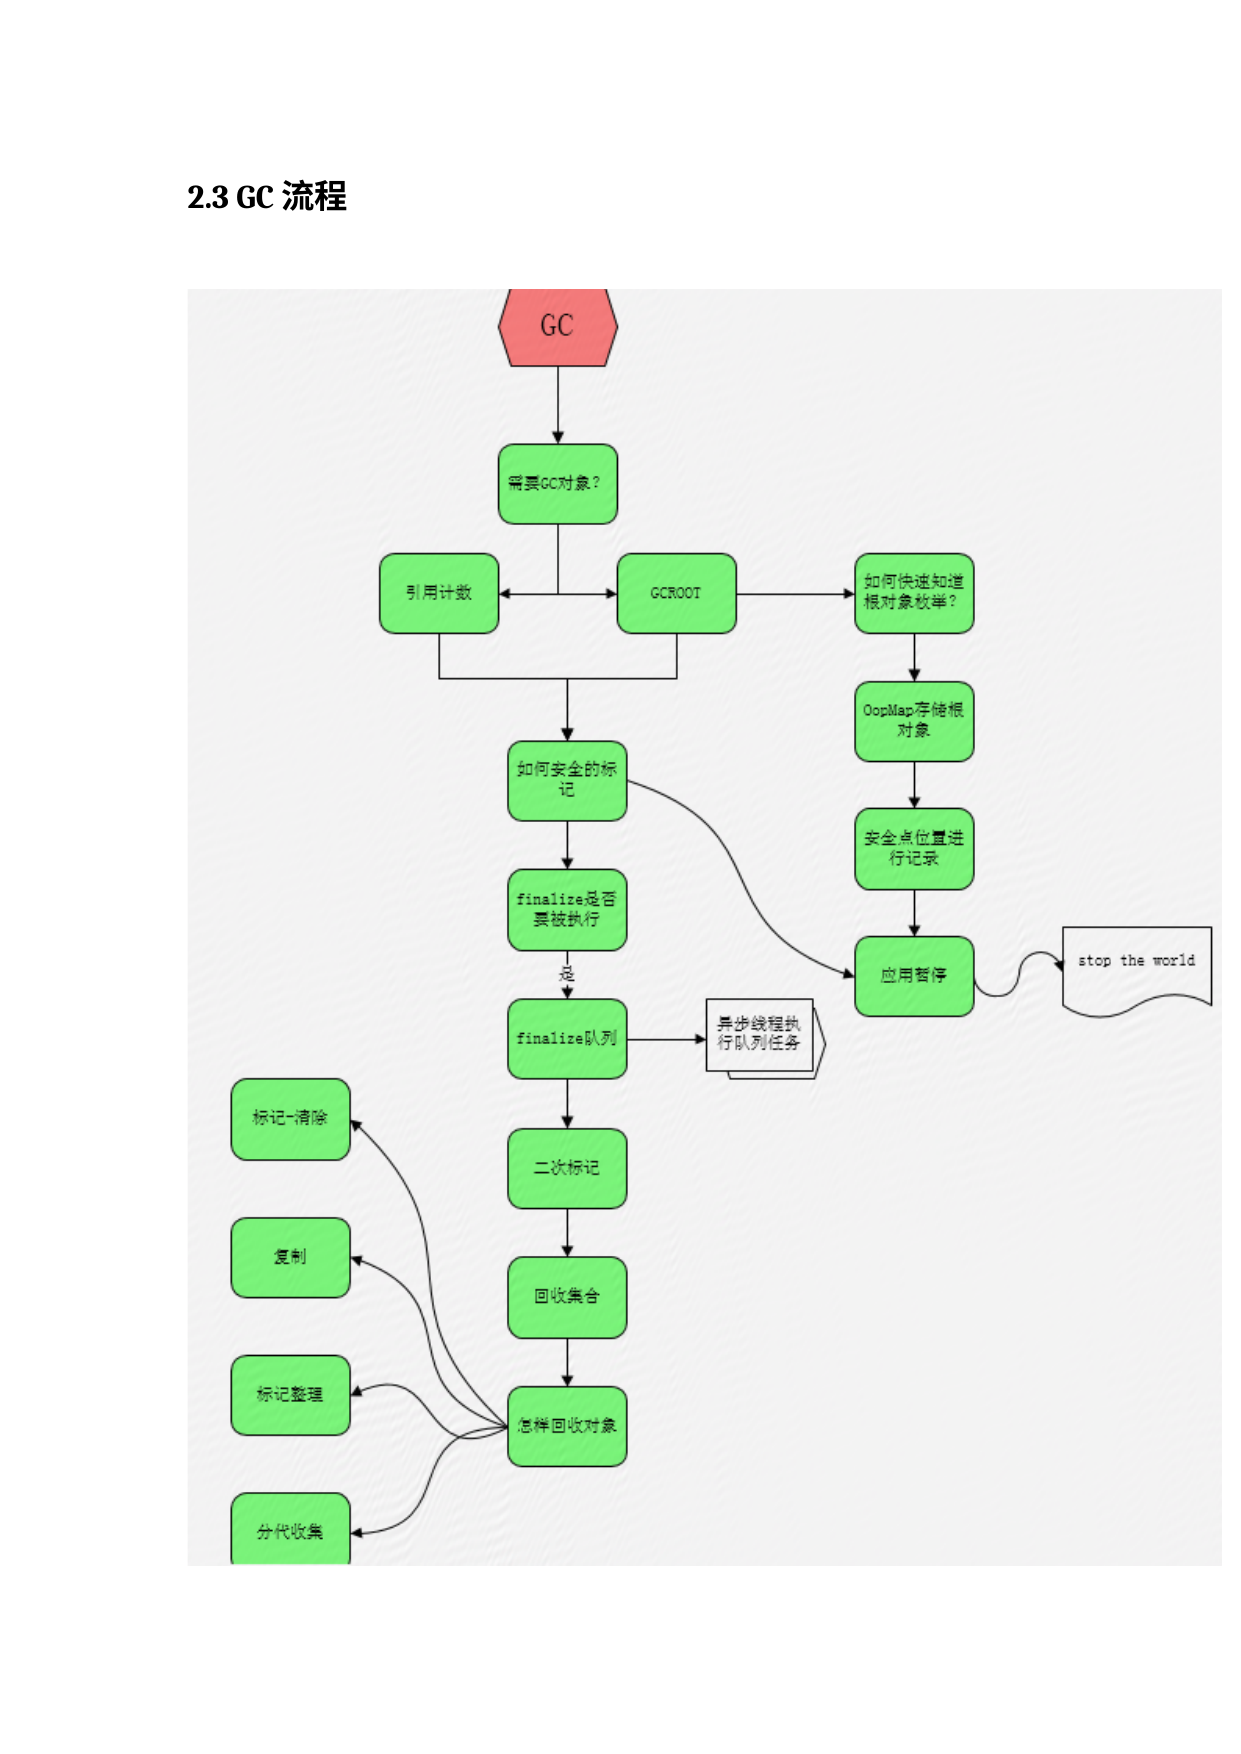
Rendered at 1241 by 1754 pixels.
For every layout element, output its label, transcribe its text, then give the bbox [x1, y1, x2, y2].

subtitle 2.3 GC流程 [187, 162, 1053, 227]
picture [187, 289, 1222, 1566]
